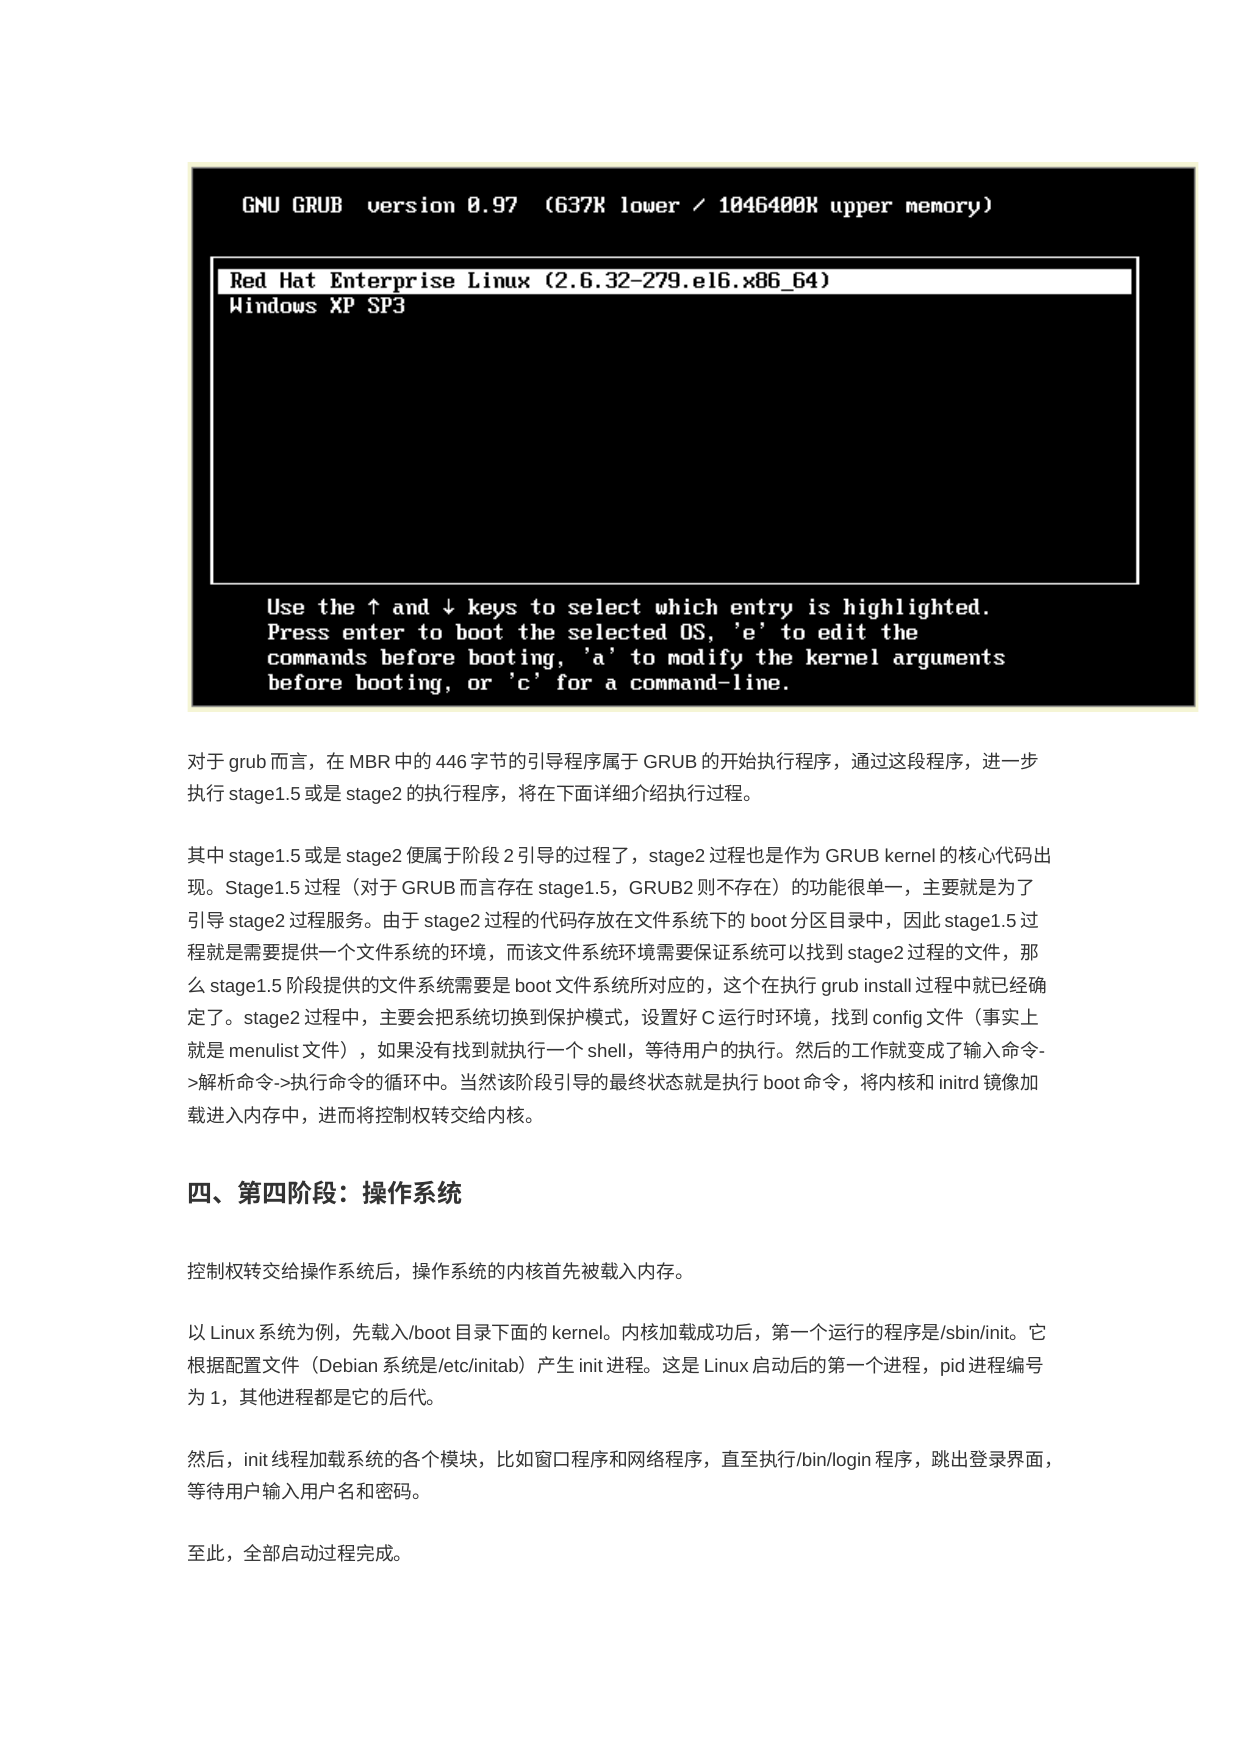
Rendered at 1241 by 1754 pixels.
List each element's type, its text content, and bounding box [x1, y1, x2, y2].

text 对于grub而言，在MBR中的446字节的引导程序属于GRUB的开始执行程序，通过这段程序，进一步执行stage1.5或是stage2的执行程序，将在下面详细介绍执行过程。 [187, 744, 1053, 809]
text 至此，全部启动过程完成。 [187, 1536, 1053, 1569]
text 以Linux系统为例，先载入/boot目录下面的kernel。内核加载成功后，第一个运行的程序是/sbin/init。它根据配置文件（Debian系统是/etc/initab）产生init进程。这是Linux启动后的第一个进程，pid进程编号为1，其他进程都是它的后代。 [187, 1315, 1053, 1413]
text 四、第四阶段：操作系统 [187, 1159, 1053, 1224]
text 控制权转交给操作系统后，操作系统的内核首先被载入内存。 [187, 1254, 1053, 1286]
text 其中stage1.5或是stage2便属于阶段2引导的过程了，stage2过程也是作为GRUB kernel的核心代码出现。Stage1.5过程（对于GRUB而言存在stage1.5，GRUB2则不存在）的功能很单一，主要就是为了引导stage2过程服务。由于stage2过程的代码存放在文件系统下的boot分区目录中，因此stage1.5过程就是需要提供一个文件系统的环境，而该文件系统环境需要保证系统可以找到stage2过程的文件，那么stage1.5阶段提供的文件系统需要是boot文件系统所对应的，这个在执行grub install过程中就已经确定了。stage2过程中，主要会把系统切换到保护模式，设置好C运行时环境，找到config文件（事实上就是menulist文件），如果没有找到就执行一个shell，等待用户的执行。然后的工作就变成了输入命令->解析命令->执行命令的循环中。当然该阶段引导的最终状态就是执行boot命令，将内核和initrd镜像加载进入内存中，进而将控制权转交给内核。 [187, 838, 1053, 1130]
picture [187, 162, 1199, 712]
text 然后，init线程加载系统的各个模块，比如窗口程序和网络程序，直至执行/bin/login程序，跳出登录界面，等待用户输入用户名和密码。 [187, 1442, 1053, 1507]
